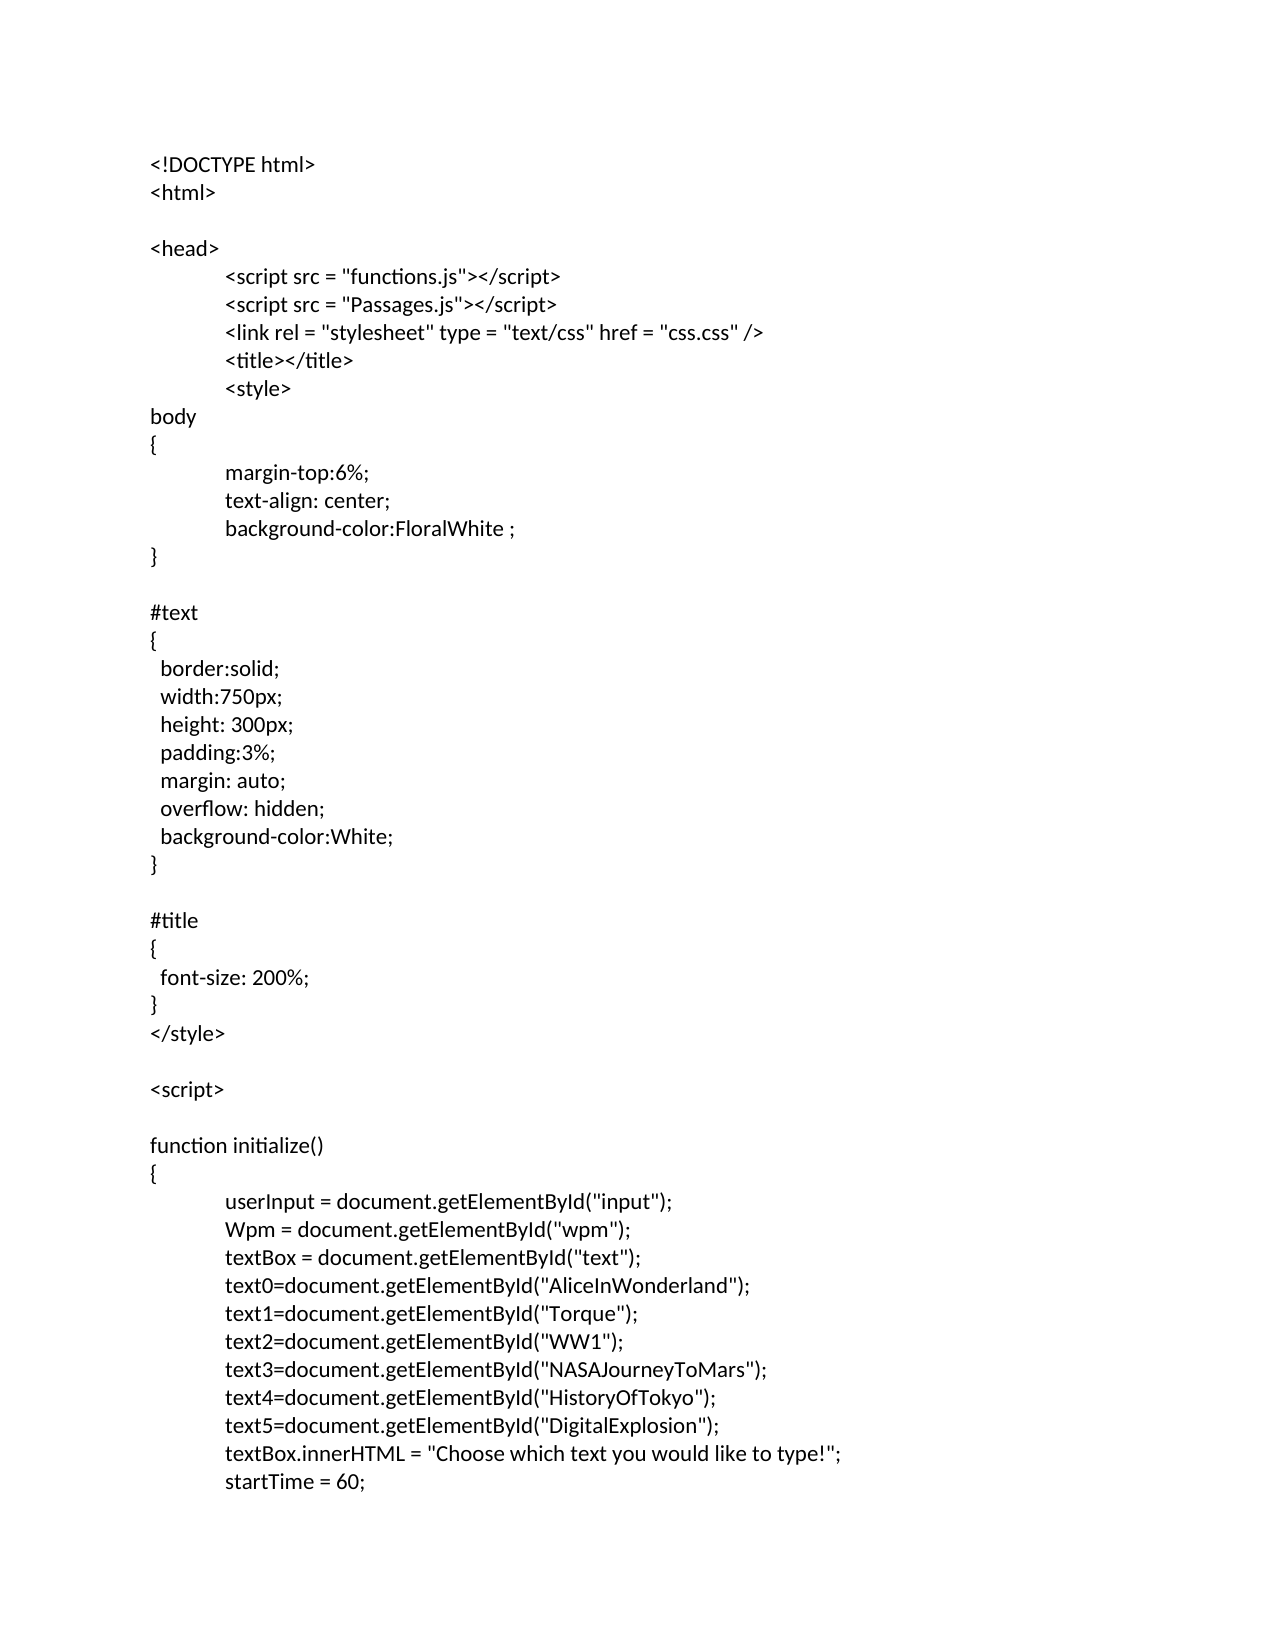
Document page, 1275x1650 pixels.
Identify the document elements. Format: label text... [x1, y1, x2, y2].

text #title [150, 907, 1125, 934]
text text-align: center; [150, 486, 1125, 514]
text textBox = document.getElementById("text"); [150, 1243, 1125, 1271]
text <head> [150, 234, 1125, 262]
text background-color:White; [150, 822, 1125, 851]
text { [150, 934, 1125, 963]
text { [150, 1159, 1125, 1187]
text text2=document.getElementById("WW1"); [150, 1327, 1125, 1355]
text padding:3%; [150, 738, 1125, 766]
text text3=document.getElementById("NASAJourneyToMars"); [150, 1355, 1125, 1383]
text text0=document.getElementById("AliceInWonderland"); [150, 1271, 1125, 1299]
text <!DOCTYPE html> [150, 150, 1125, 178]
text <link rel = "stylesheet" type = "text/css" href = "css.css" /> [150, 318, 1125, 346]
text { [150, 626, 1125, 654]
text width:750px; [150, 682, 1125, 710]
text <title></title> [150, 346, 1125, 374]
text } [150, 991, 1125, 1019]
text function initialize() [150, 1131, 1125, 1159]
text <script> [150, 1075, 1125, 1103]
text height: 300px; [150, 710, 1125, 738]
text text5=document.getElementById("DigitalExplosion"); [150, 1411, 1125, 1439]
text #text [150, 598, 1125, 626]
text Wpm = document.getElementById("wpm"); [150, 1215, 1125, 1243]
text <html> [150, 178, 1125, 206]
text <style> [150, 374, 1125, 402]
text border:solid; [150, 654, 1125, 682]
text text4=document.getElementById("HistoryOfTokyo"); [150, 1383, 1125, 1411]
text <script src = "functions.js"></script> [150, 262, 1125, 290]
text font-size: 200%; [150, 963, 1125, 991]
text margin: auto; [150, 766, 1125, 794]
text { [150, 430, 1125, 458]
text userInput = document.getElementById("input"); [150, 1187, 1125, 1215]
text startTime = 60; [150, 1467, 1125, 1495]
text <script src = "Passages.js"></script> [150, 290, 1125, 318]
text textBox.innerHTML = "Choose which text you would like to type!"; [150, 1439, 1125, 1467]
text overflow: hidden; [150, 794, 1125, 822]
text </style> [150, 1019, 1125, 1047]
text background-color:FloralWhite ; [150, 514, 1125, 542]
text text1=document.getElementById("Torque"); [150, 1299, 1125, 1327]
text margin-top:6%; [150, 458, 1125, 486]
text } [150, 542, 1125, 570]
text } [150, 851, 1125, 878]
text body [150, 402, 1125, 430]
